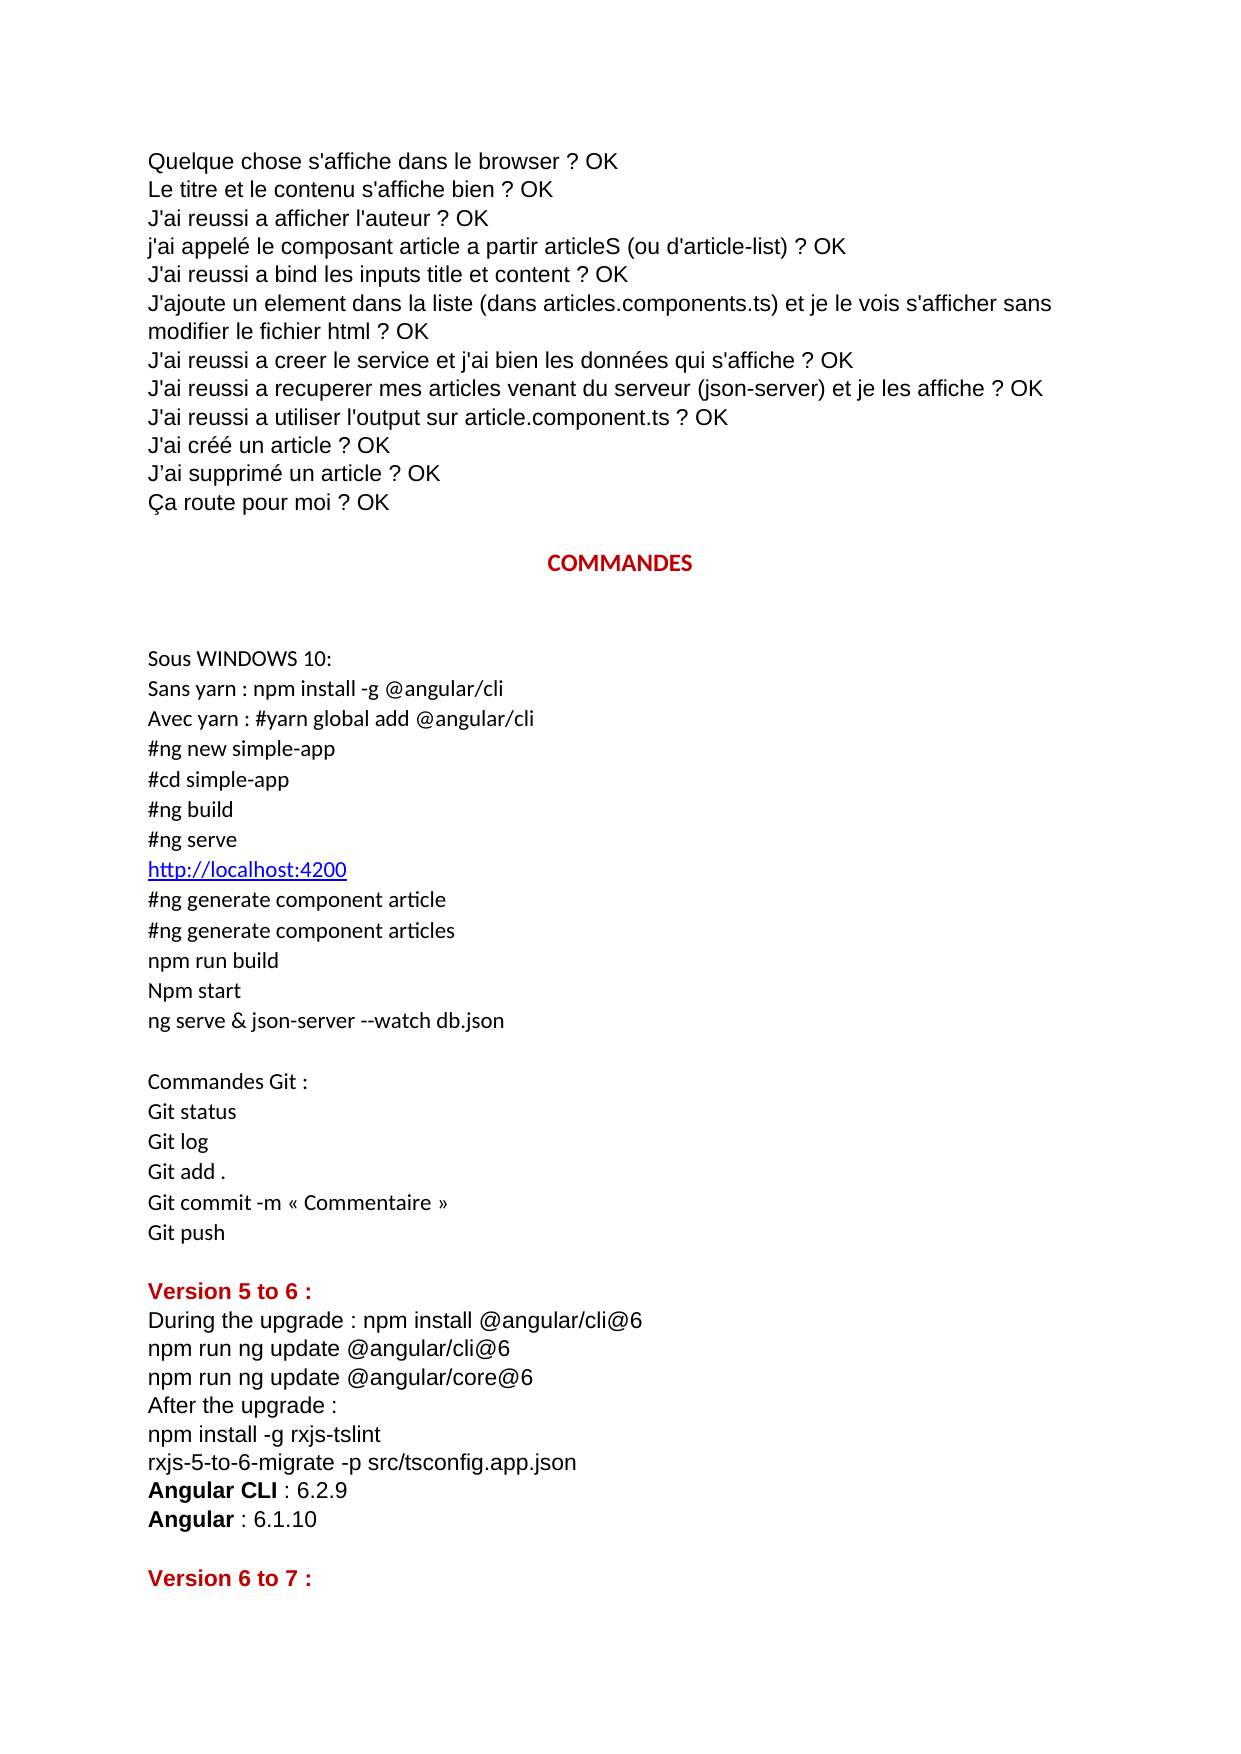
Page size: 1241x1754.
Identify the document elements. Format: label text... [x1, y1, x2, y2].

text Git log [148, 1127, 1093, 1155]
text #ng generate component article [148, 886, 1093, 914]
text J’ai supprimé un article ? OK [148, 460, 1093, 487]
text Quelque chose s'affiche dans le browser ? OK [148, 148, 1093, 174]
text Angular : 6.1.10 [148, 1506, 1093, 1532]
text npm run ng update @angular/core@6 [148, 1364, 1093, 1390]
text During the upgrade : npm install @angular/cli@6 [148, 1307, 1093, 1333]
text Git commit -m « Commentaire » [148, 1188, 1093, 1216]
text Le titre et le contenu s'affiche bien ? OK [148, 176, 1093, 202]
text Git status [148, 1097, 1093, 1125]
text J'ai reussi a bind les inputs title et content ? OK [148, 261, 1093, 288]
text J'ai reussi a utiliser l'output sur article.component.ts ? OK [148, 403, 1093, 430]
text After the upgrade : [148, 1392, 1093, 1418]
text j'ai appelé le composant article a partir articleS (ou d'article-list) ? OK [148, 233, 1093, 259]
text #ng new simple-app [148, 734, 1093, 763]
text #ng build [148, 795, 1093, 823]
text Version 5 to 6 : [148, 1278, 1093, 1305]
text npm run build [148, 946, 1093, 974]
text http://localhost:4200 [148, 855, 1093, 883]
text Sans yarn : npm install -g @angular/cli [148, 674, 1093, 702]
text #ng serve [148, 825, 1093, 853]
text Ça route pour moi ? OK [148, 489, 1093, 515]
text Sous WINDOWS 10: [148, 644, 1093, 672]
text Commandes Git : [148, 1067, 1093, 1095]
text Npm start [148, 976, 1093, 1004]
text J'ajoute un element dans la liste (dans articles.components.ts) et je le vois s'afficher sans modifier le fichier html ? OK [148, 290, 1093, 344]
text J'ai reussi a afficher l'auteur ? OK [148, 204, 1093, 231]
text J'ai reussi a recuperer mes articles venant du serveur (json-server) et je les affiche ? OK [148, 375, 1093, 401]
text npm install -g rxjs-tslint [148, 1421, 1093, 1447]
text #cd simple-app [148, 765, 1093, 793]
text Angular CLI : 6.2.9 [148, 1477, 1093, 1504]
text Git add . [148, 1157, 1093, 1186]
text npm run ng update @angular/cli@6 [148, 1335, 1093, 1362]
text J'ai créé un article ? OK [148, 432, 1093, 458]
text COMMANDES [148, 547, 1093, 578]
text rxjs-5-to-6-migrate -p src/tsconfig.app.json [148, 1449, 1093, 1475]
text J'ai reussi a creer le service et j'ai bien les données qui s'affiche ? OK [148, 347, 1093, 373]
text Git push [148, 1218, 1093, 1246]
text ng serve & json-server --watch db.json [148, 1006, 1093, 1034]
text Avec yarn : #yarn global add @angular/cli [148, 704, 1093, 732]
text #ng generate component articles [148, 916, 1093, 944]
text Version 6 to 7 : [148, 1564, 1093, 1591]
